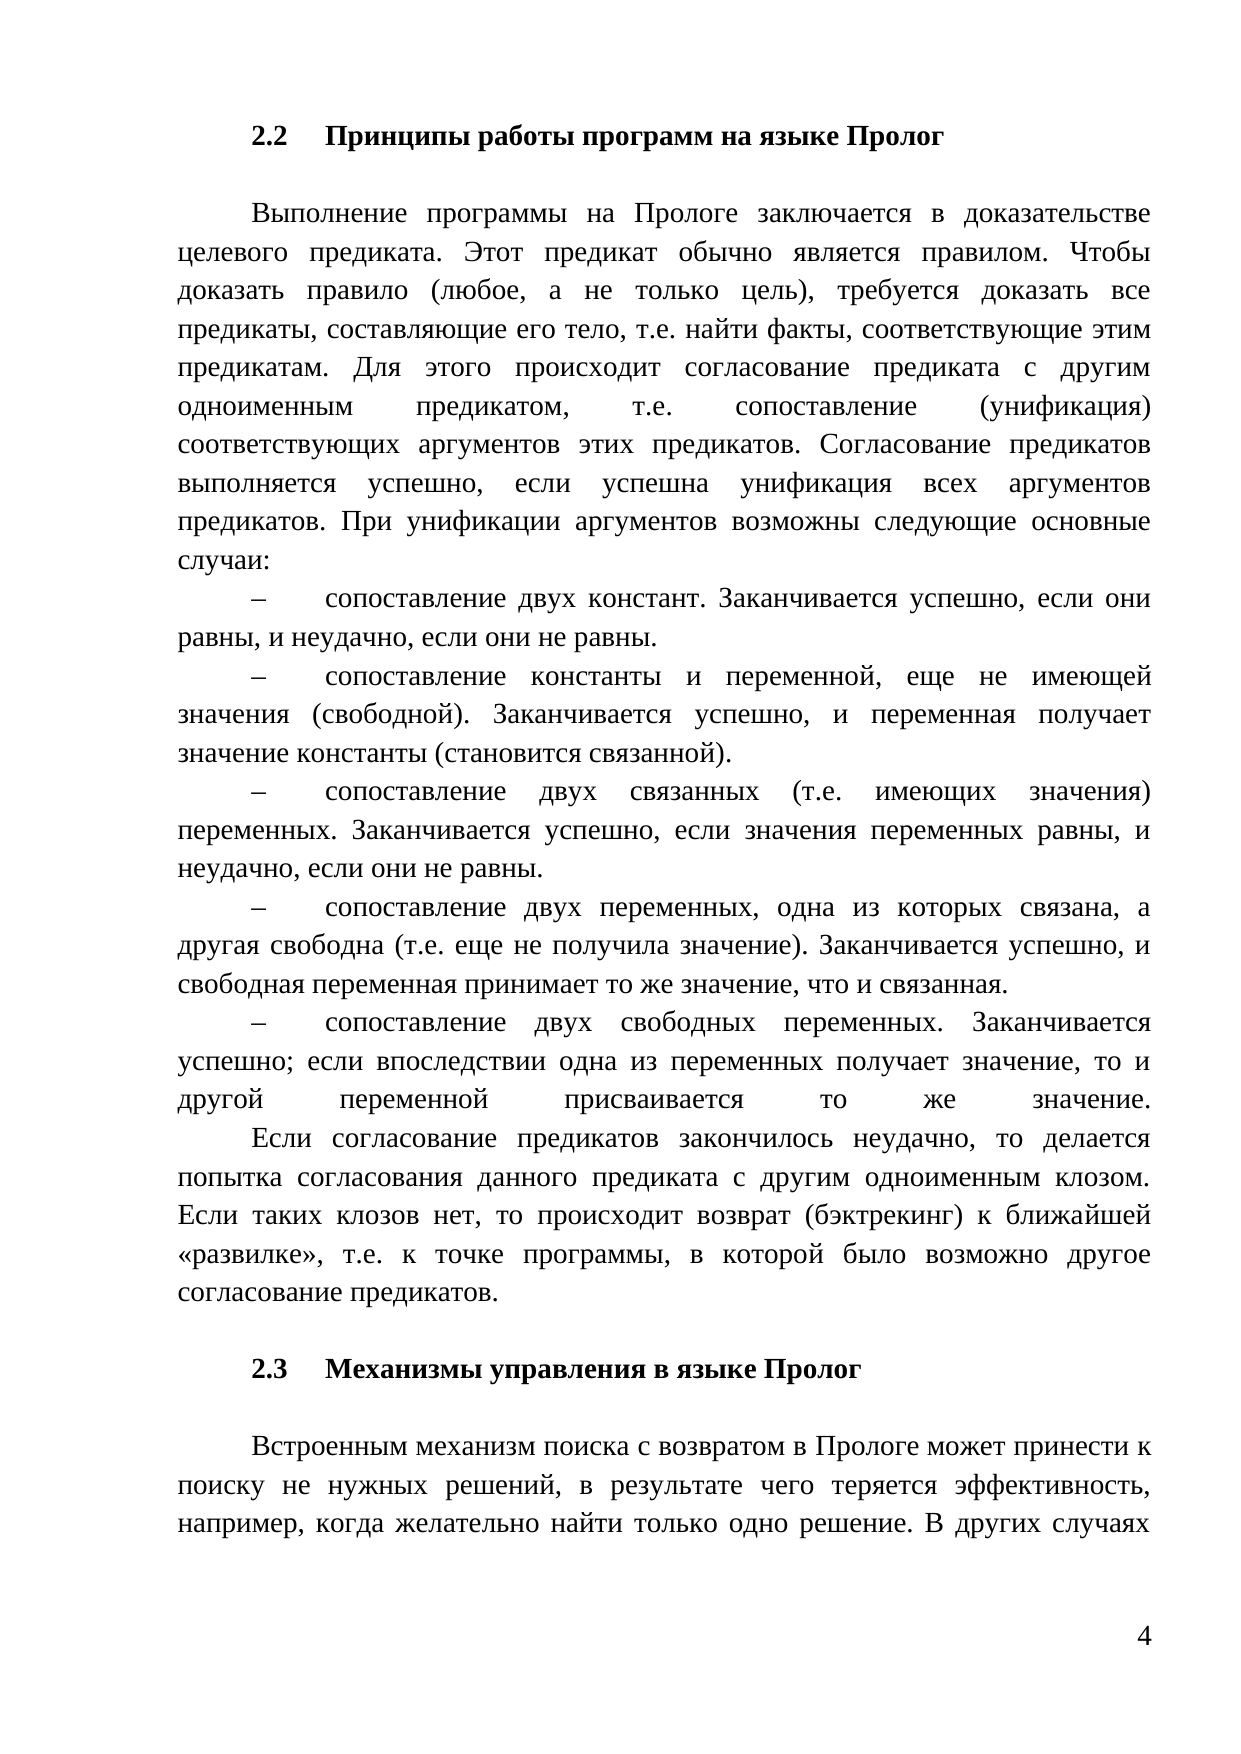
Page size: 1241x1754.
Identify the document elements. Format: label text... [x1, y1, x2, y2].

list сопоставление двух констант. Заканчивается успешно, если они равны, и неудачно, если они не равны. [177, 581, 1152, 653]
list сопоставление двух переменных, одна из которых связана, а другая свободна (т.е. еще не получила значение). Заканчивается успешно, и свободная переменная принимает то же значение, что и связанная. [177, 889, 1152, 999]
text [177, 1428, 1152, 1539]
list сопоставление константы и переменной, еще не имеющей значения (свободной). Заканчивается успешно, и переменная получает значение константы (становится связанной). [177, 658, 1152, 768]
text Выполнение программы на Прологе заключается в доказательстве целевого предиката. Этот предикат обычно является правилом. Чтобы доказать правило (любое, а не только цель), требуется доказать все предикаты, составляющие его тело, т.е. найти факты, соответствующие этим предикатам. Для этого происходит согласование предиката с другим одноименным предикатом, т.е. сопоставление (унификация) соответствующих аргументов этих предикатов. Согласование предикатов выполняется успешно, если успешна унификация всех аргументов предикатов. При унификации аргументов возможны следующие основные случаи: [177, 195, 1152, 576]
list Принципы работы программ на языке Пролог [177, 118, 1152, 152]
list сопоставление двух свободных переменных. Заканчивается успешно; если впоследствии одна из переменных получает значение, то и другой переменной присваивается то же значение. Если согласование предикатов закончилось неудачно, то делается попытка согласования данного предиката с другим одноименным клозом. Если таких клозов нет, то происходит возврат (бэктрекинг) к ближайшей «развилке», т.е. к точке программы, в которой было возможно другое согласование предикатов. [177, 1004, 1152, 1308]
list сопоставление двух связанных (т.е. имеющих значения) переменных. Заканчивается успешно, если значения переменных равны, и неудачно, если они не равны. [177, 773, 1152, 884]
list Механизмы управления в языке Пролог [177, 1351, 1152, 1385]
